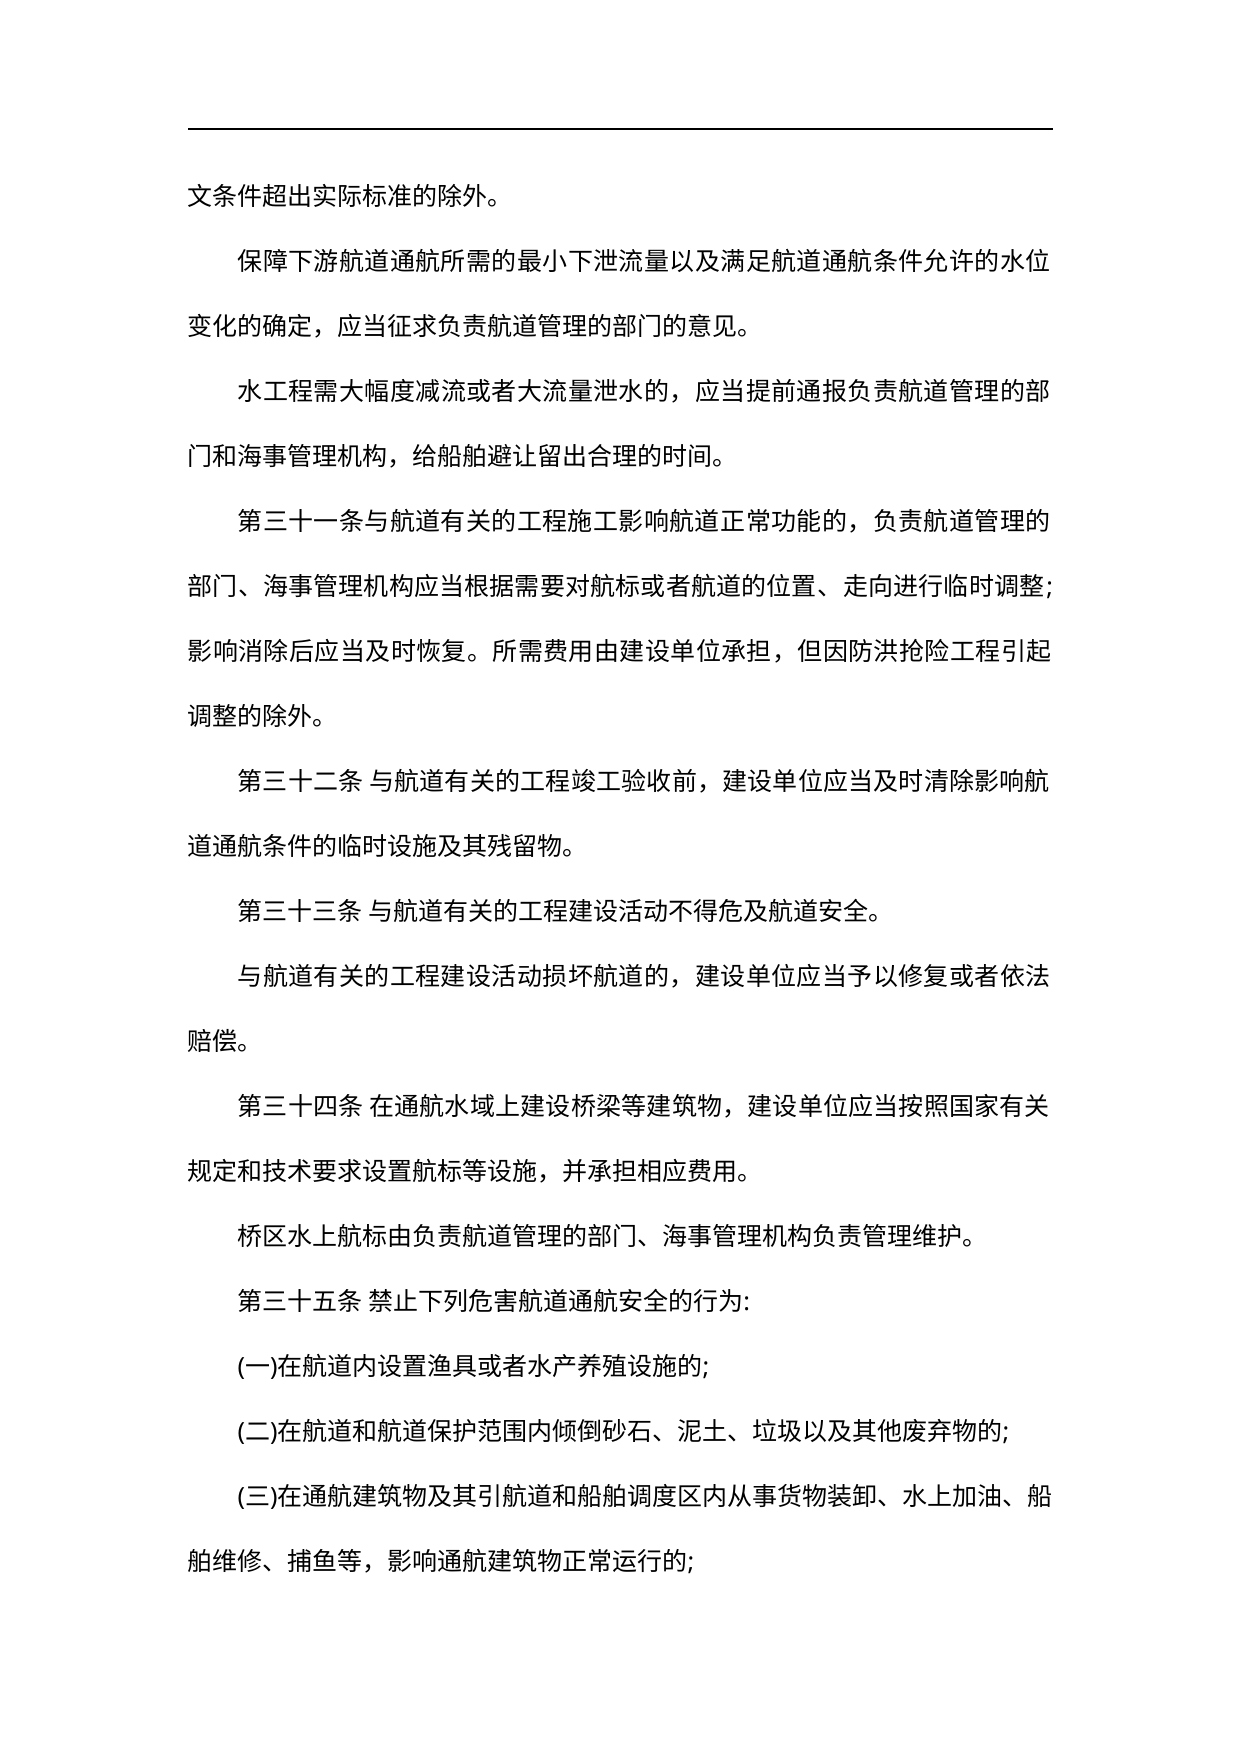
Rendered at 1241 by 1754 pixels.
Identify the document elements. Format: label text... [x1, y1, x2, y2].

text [187, 162, 1053, 227]
text 第三十二条 与航道有关的工程竣工验收前，建设单位应当及时清除影响航道通航条件的临时设施及其残留物。 [187, 747, 1053, 877]
text (二)在航道和航道保护范围内倾倒砂石、泥土、垃圾以及其他废弃物的; [187, 1397, 1053, 1462]
text 第三十五条 禁止下列危害航道通航安全的行为: [187, 1267, 1053, 1332]
text (三)在通航建筑物及其引航道和船舶调度区内从事货物装卸、水上加油、船舶维修、捕鱼等，影响通航建筑物正常运行的; [187, 1462, 1053, 1592]
text 第三十一条与航道有关的工程施工影响航道正常功能的，负责航道管理的部门、海事管理机构应当根据需要对航标或者航道的位置、走向进行临时调整;影响消除后应当及时恢复。所需费用由建设单位承担，但因防洪抢险工程引起调整的除外。 [187, 487, 1053, 747]
text (一)在航道内设置渔具或者水产养殖设施的; [187, 1332, 1053, 1397]
text 桥区水上航标由负责航道管理的部门、海事管理机构负责管理维护。 [187, 1202, 1053, 1267]
text 与航道有关的工程建设活动损坏航道的，建设单位应当予以修复或者依法赔偿。 [187, 942, 1053, 1072]
text 保障下游航道通航所需的最小下泄流量以及满足航道通航条件允许的水位变化的确定，应当征求负责航道管理的部门的意见。 [187, 227, 1053, 357]
text 第三十四条 在通航水域上建设桥梁等建筑物，建设单位应当按照国家有关规定和技术要求设置航标等设施，并承担相应费用。 [187, 1072, 1053, 1202]
text 第三十三条 与航道有关的工程建设活动不得危及航道安全。 [187, 877, 1053, 942]
text 水工程需大幅度减流或者大流量泄水的，应当提前通报负责航道管理的部门和海事管理机构，给船舶避让留出合理的时间。 [187, 357, 1053, 487]
